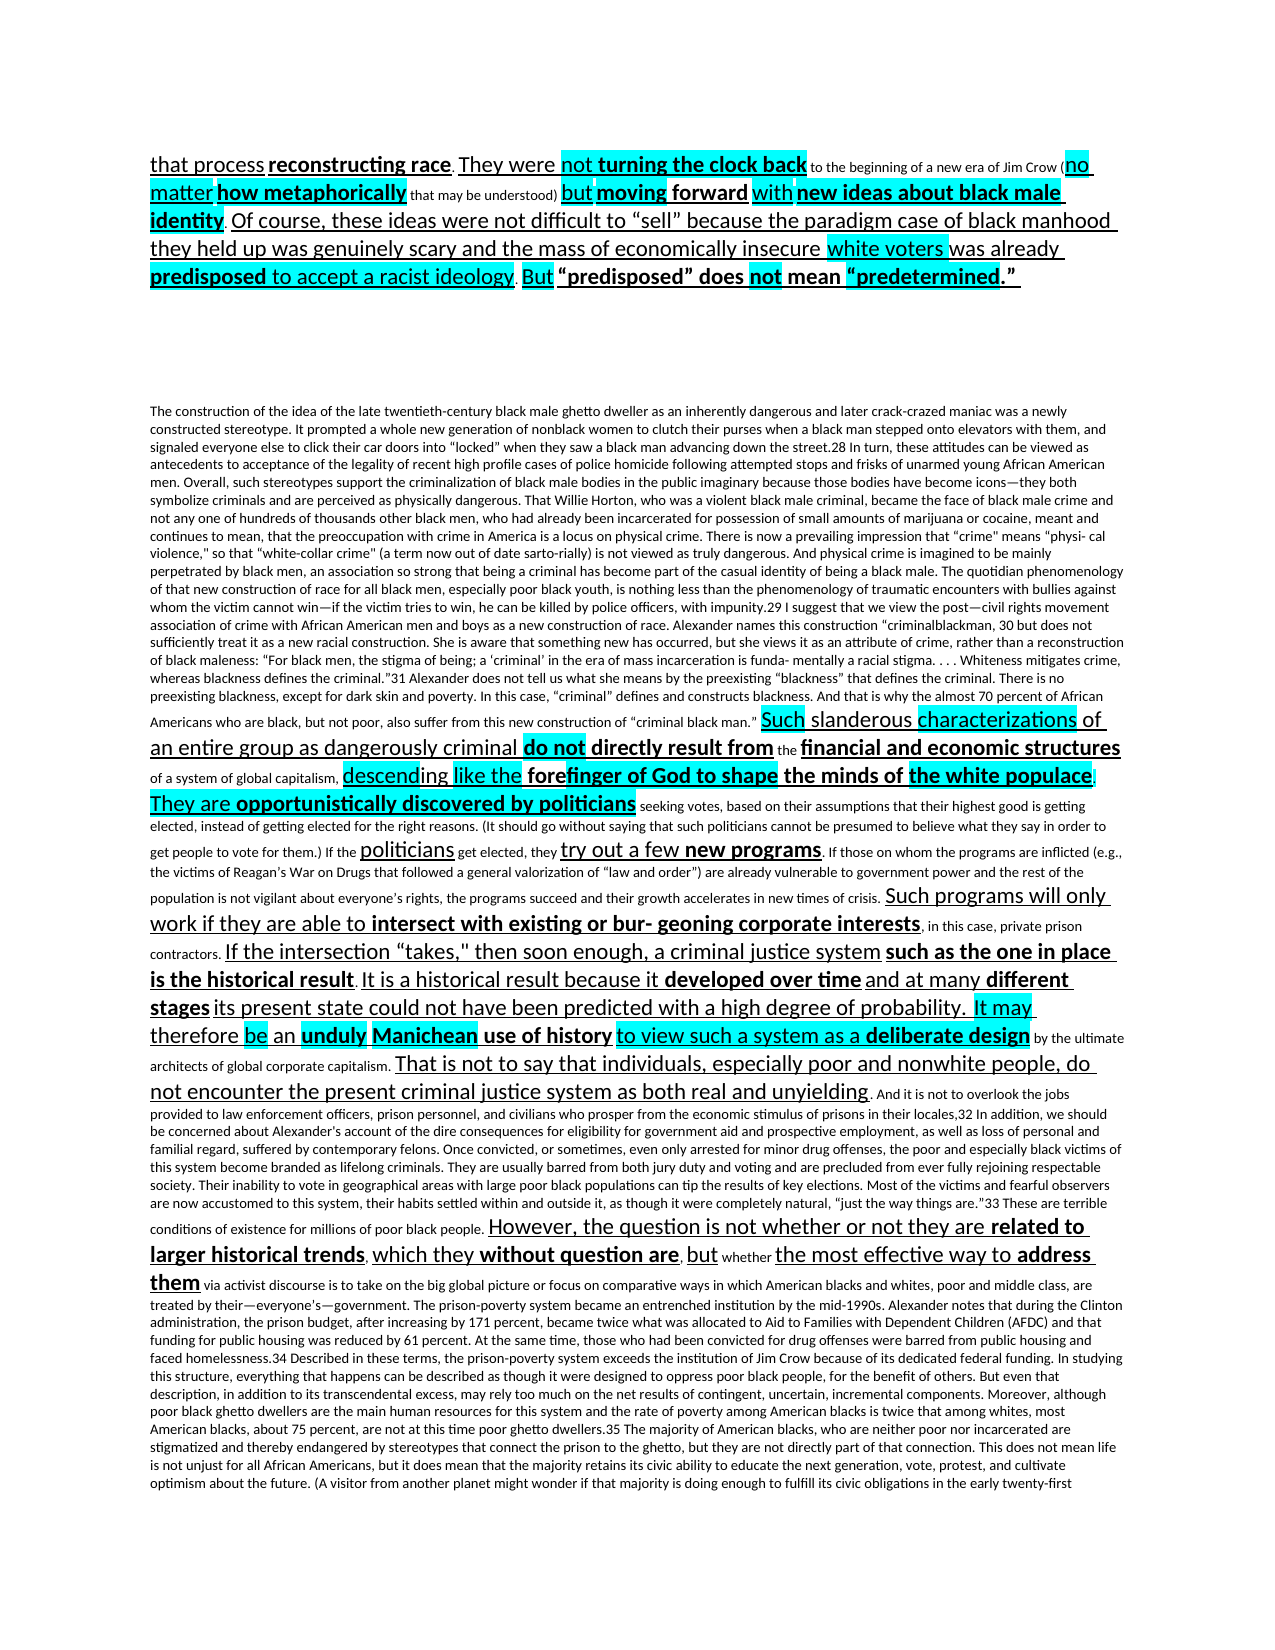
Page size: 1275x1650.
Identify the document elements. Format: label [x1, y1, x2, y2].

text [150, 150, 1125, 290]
text [150, 402, 1125, 1492]
